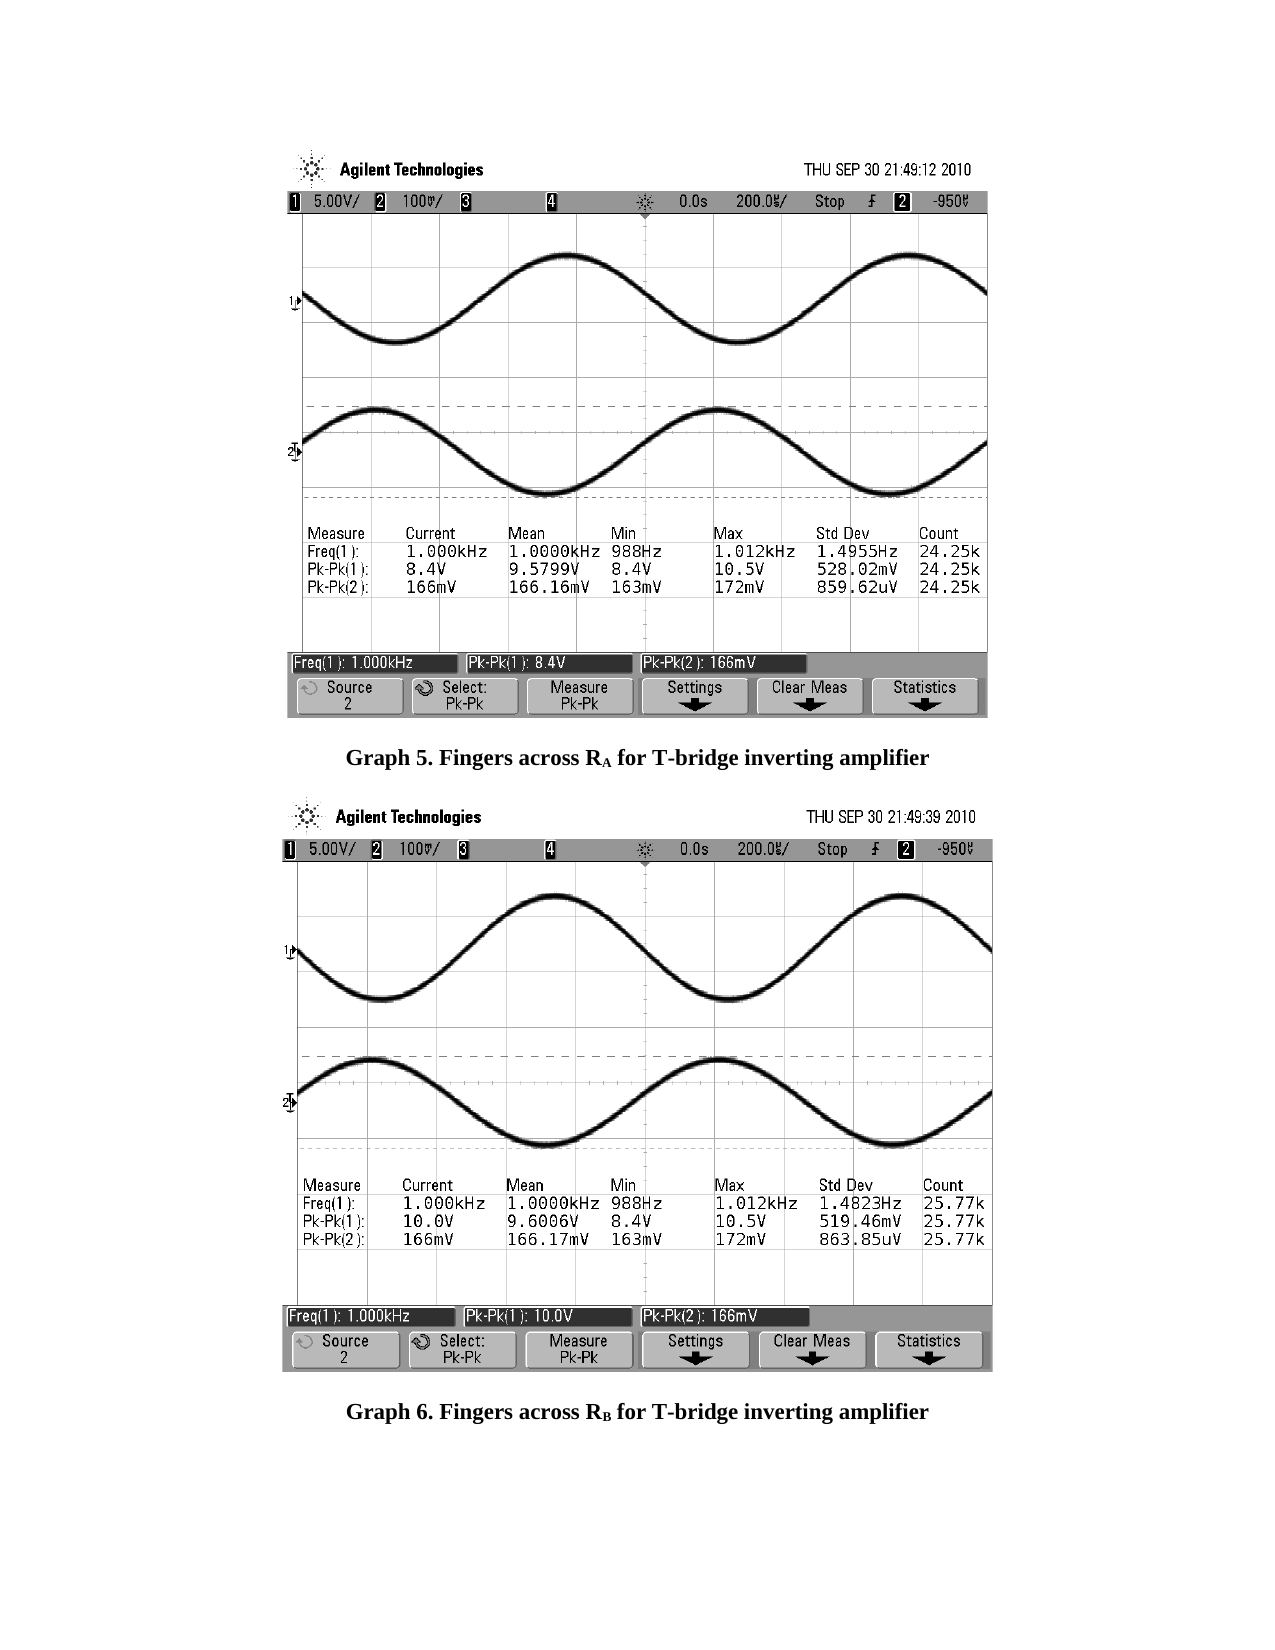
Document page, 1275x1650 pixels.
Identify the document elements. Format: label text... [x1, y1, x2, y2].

text Graph 5. Fingers across RA for T-bridge inverting amplifier [150, 744, 1125, 770]
text Graph 6. Fingers across RB for T-bridge inverting amplifier [150, 1398, 1125, 1424]
picture [282, 796, 993, 1372]
picture [287, 150, 988, 718]
